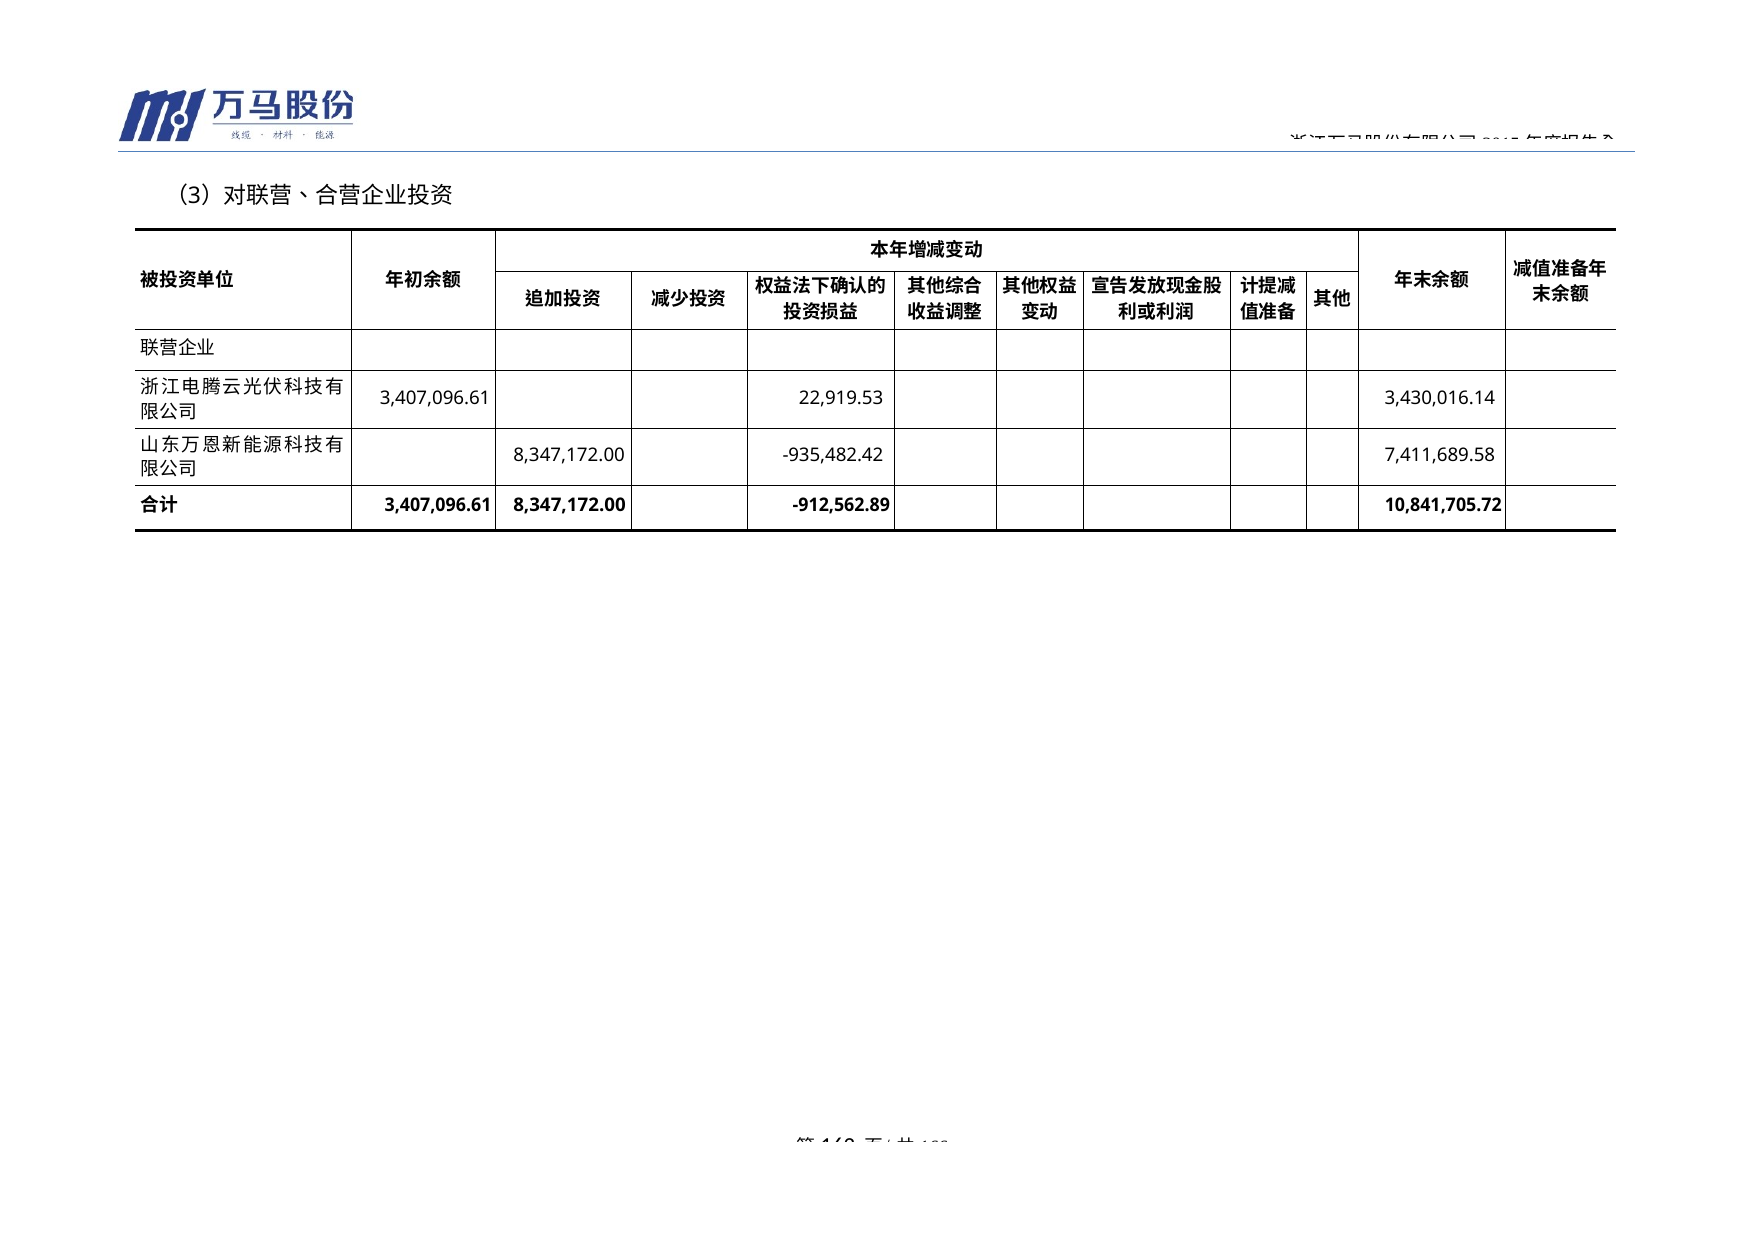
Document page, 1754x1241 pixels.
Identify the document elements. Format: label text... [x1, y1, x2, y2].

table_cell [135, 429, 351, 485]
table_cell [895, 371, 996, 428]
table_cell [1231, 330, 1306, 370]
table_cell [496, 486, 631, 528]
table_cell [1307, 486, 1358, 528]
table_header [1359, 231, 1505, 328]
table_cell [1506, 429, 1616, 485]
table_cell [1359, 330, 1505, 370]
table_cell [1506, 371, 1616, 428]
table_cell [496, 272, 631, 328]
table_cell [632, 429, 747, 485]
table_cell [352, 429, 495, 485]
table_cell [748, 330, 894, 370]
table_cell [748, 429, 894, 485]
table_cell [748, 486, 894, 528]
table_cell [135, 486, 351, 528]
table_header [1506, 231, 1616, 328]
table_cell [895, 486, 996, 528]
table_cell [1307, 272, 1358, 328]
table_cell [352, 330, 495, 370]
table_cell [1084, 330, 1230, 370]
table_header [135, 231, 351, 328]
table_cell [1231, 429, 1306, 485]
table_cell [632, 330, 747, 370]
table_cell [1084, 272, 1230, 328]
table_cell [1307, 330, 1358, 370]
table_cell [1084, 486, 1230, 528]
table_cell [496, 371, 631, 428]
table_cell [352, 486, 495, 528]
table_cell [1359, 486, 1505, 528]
text （3）对联营、合营企业投资 [165, 179, 1648, 210]
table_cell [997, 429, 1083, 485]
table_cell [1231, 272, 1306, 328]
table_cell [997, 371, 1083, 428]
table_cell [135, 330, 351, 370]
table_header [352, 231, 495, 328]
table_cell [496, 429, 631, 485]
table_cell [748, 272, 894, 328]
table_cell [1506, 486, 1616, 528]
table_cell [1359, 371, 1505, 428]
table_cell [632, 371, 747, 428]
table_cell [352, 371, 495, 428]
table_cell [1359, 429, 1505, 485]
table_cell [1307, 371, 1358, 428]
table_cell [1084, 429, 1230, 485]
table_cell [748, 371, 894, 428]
picture [118, 88, 362, 142]
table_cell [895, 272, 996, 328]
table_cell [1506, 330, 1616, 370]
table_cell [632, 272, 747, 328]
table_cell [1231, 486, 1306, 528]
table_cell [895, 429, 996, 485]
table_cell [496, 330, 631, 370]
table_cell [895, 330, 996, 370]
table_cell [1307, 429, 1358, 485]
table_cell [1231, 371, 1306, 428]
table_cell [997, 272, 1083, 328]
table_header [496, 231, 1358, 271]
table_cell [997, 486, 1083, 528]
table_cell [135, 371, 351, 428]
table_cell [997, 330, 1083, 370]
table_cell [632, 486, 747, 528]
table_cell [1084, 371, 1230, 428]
